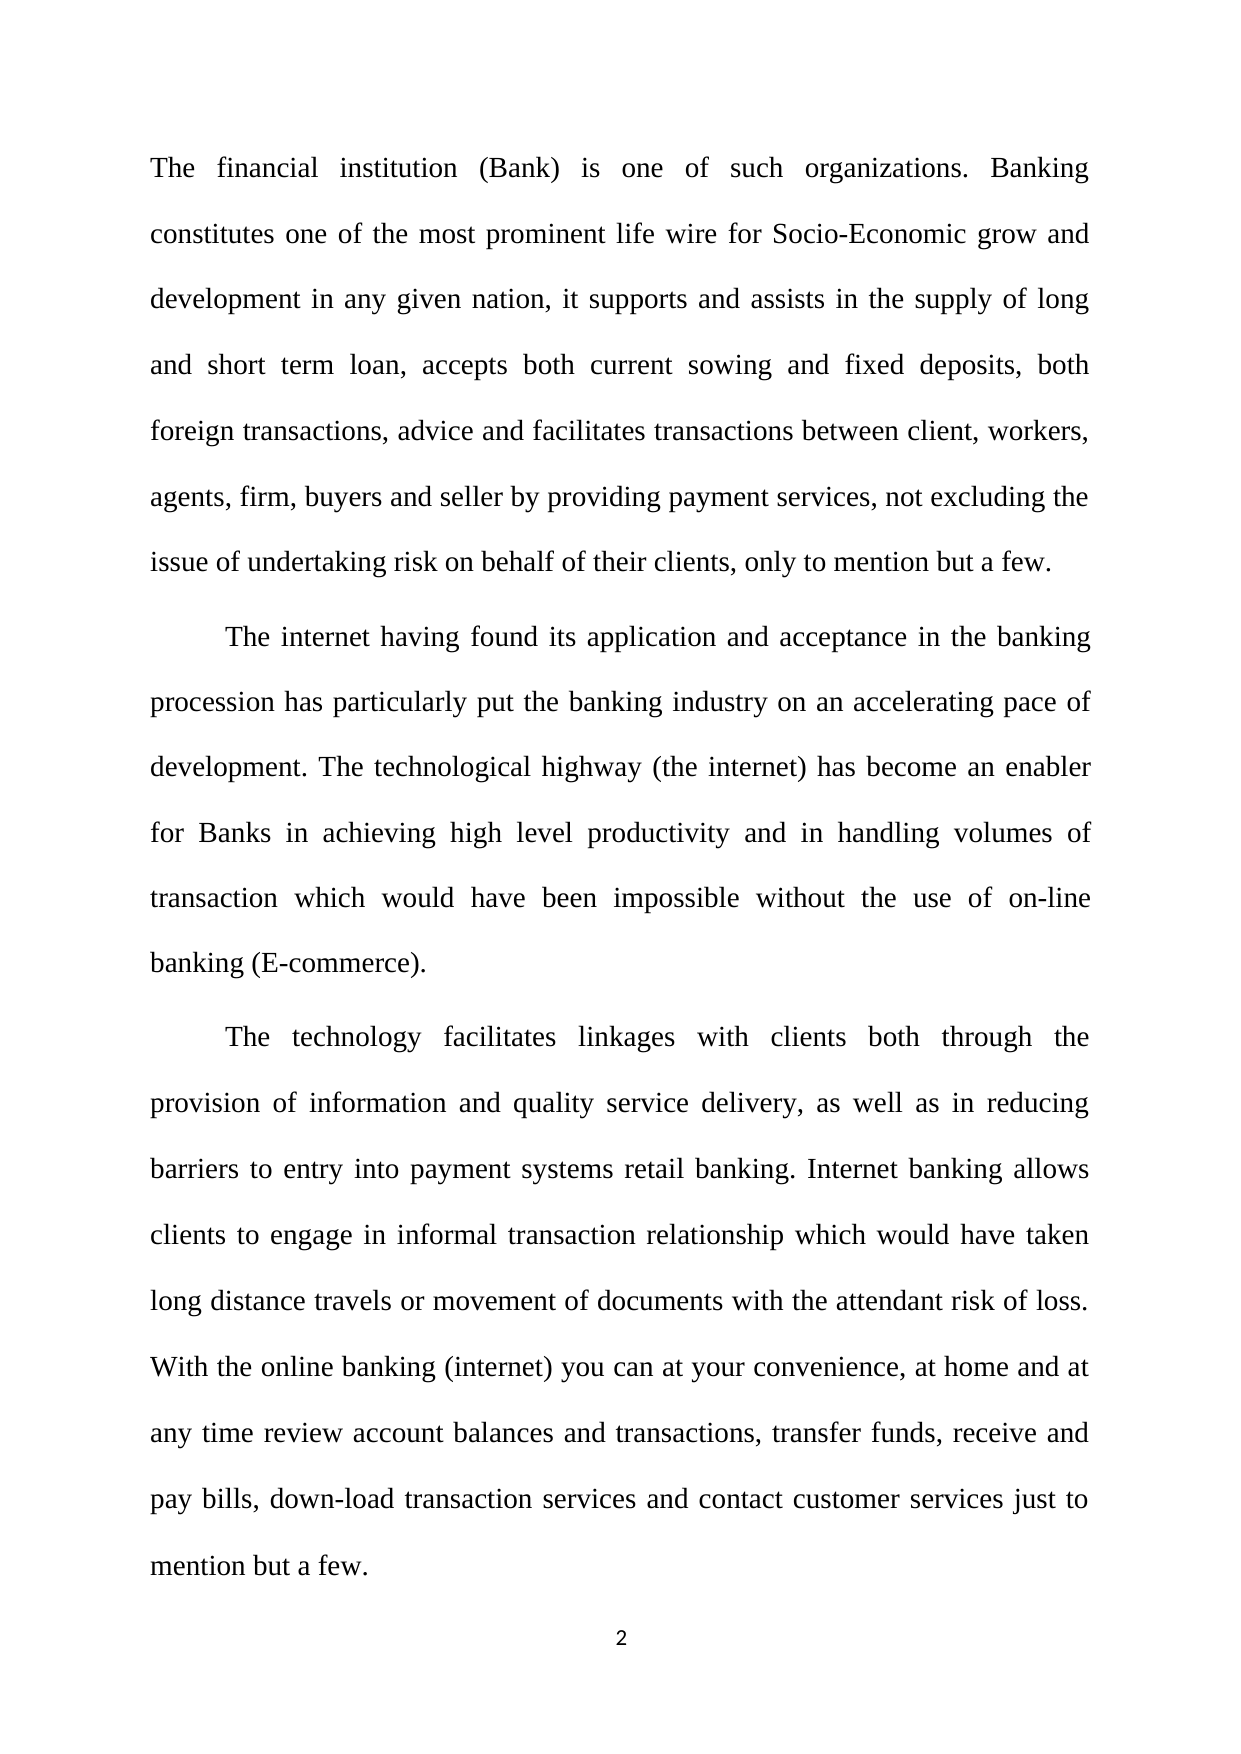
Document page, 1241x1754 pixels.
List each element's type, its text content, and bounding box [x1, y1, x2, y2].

text The technology facilitates linkages with clients both through the provision of information and quality service delivery, as well as in reducing barriers to entry into payment systems retail banking. Internet banking allows clients to engage in informal transaction relationship which would have taken long distance travels or movement of documents with the attendant risk of loss. With the online banking (internet) you can at your convenience, at home and at any time review account balances and transactions, transfer funds, receive and pay bills, down-load transaction services and contact customer services just to mention but a few. [150, 1019, 1090, 1581]
text The internet having found its application and acceptance in the banking procession has particularly put the banking industry on an accelerating pace of development. The technological highway (the internet) has become an enabler for Banks in achieving high level productivity and in handling volumes of transaction which would have been impossible without the use of on-line banking (E-commerce). [150, 619, 1092, 979]
text The financial institution (Bank) is one of such organizations. Banking constitutes one of the most prominent life wire for Socio-Economic grow and development in any given nation, it supports and assists in the supply of long and short term loan, accepts both current sowing and fixed deposits, both foreign transactions, advice and facilitates transactions between client, workers, agents, firm, buyers and seller by providing payment services, not excluding the issue of undertaking risk on behalf of their clients, only to mention but a few. [150, 150, 1090, 578]
